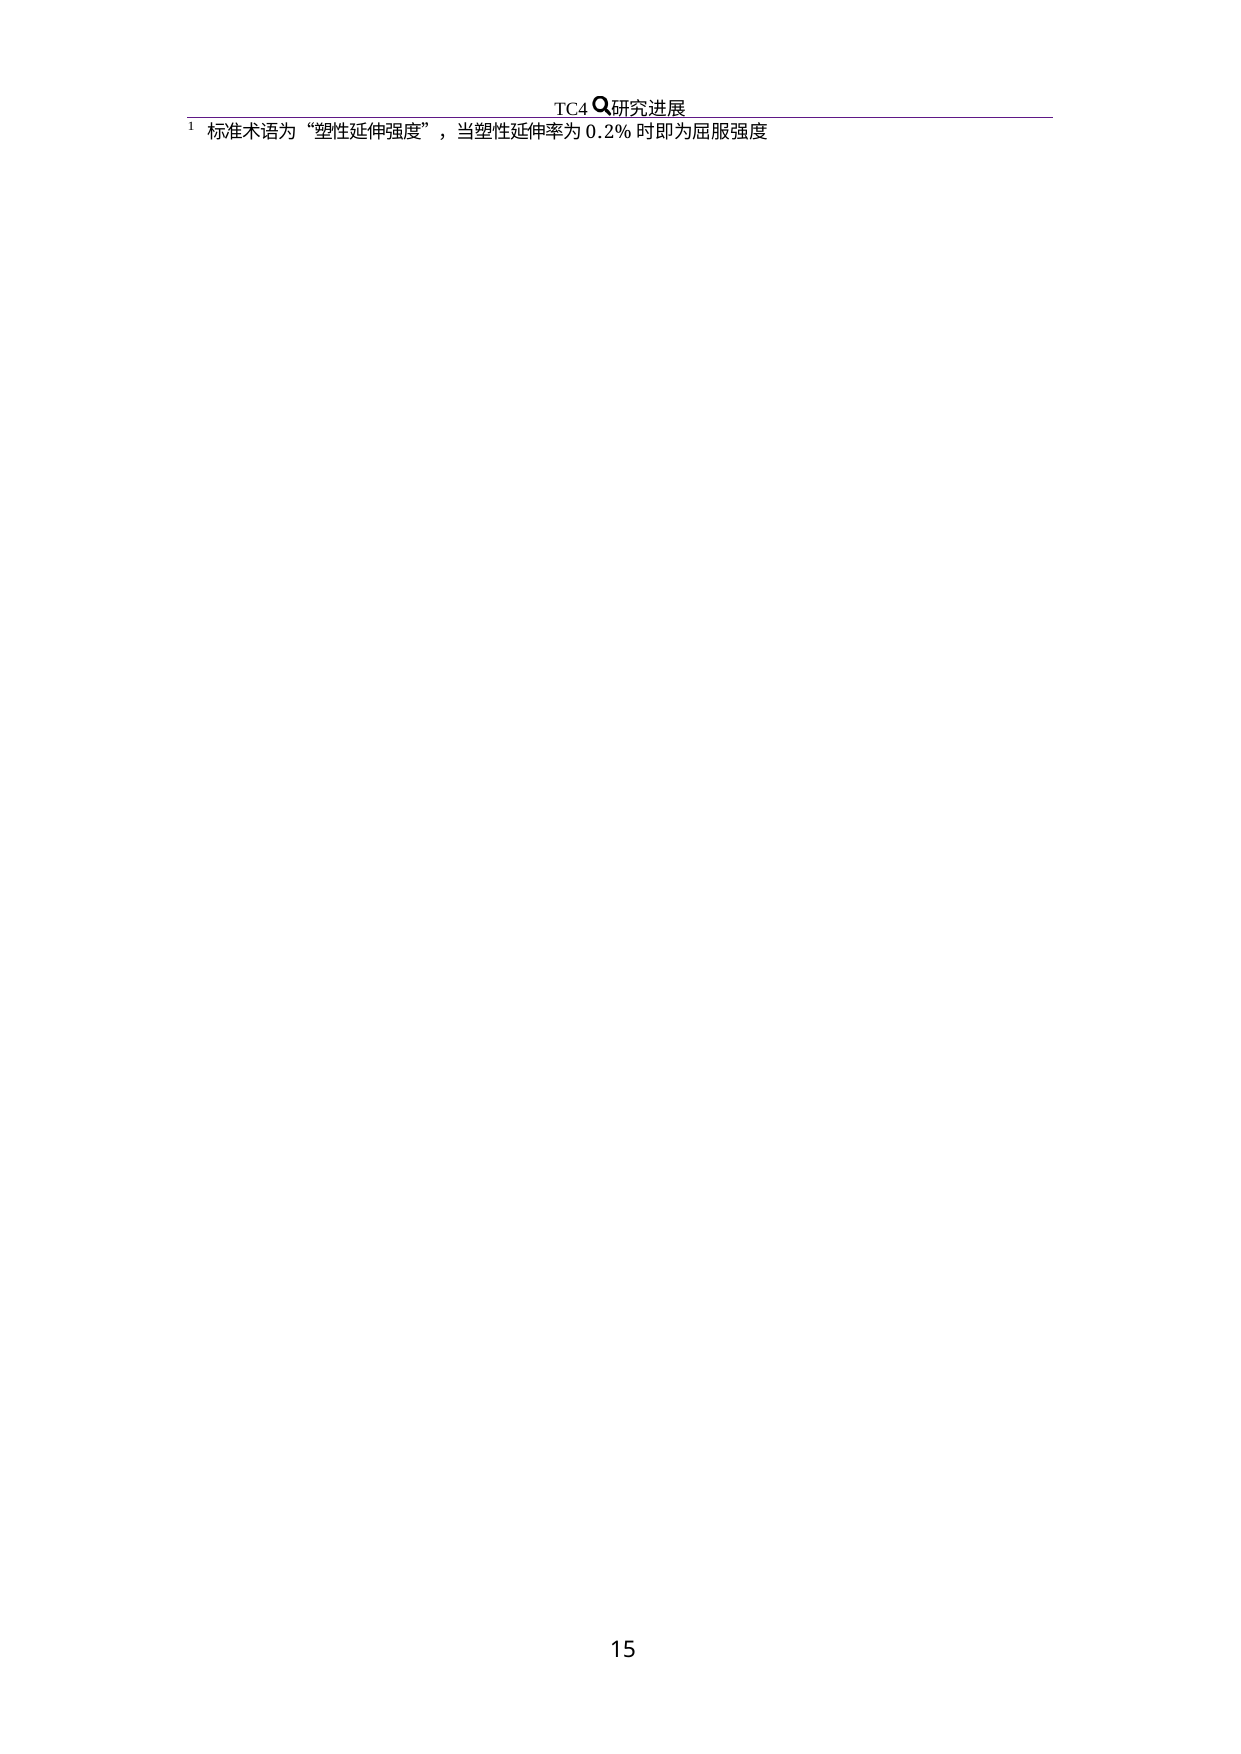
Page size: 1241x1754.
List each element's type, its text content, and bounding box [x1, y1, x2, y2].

text 1 标准术语为“塑性延伸强度”，当塑性延伸率为 0.2% 时即为屈服强度 [187, 117, 1082, 144]
picture [592, 96, 612, 116]
